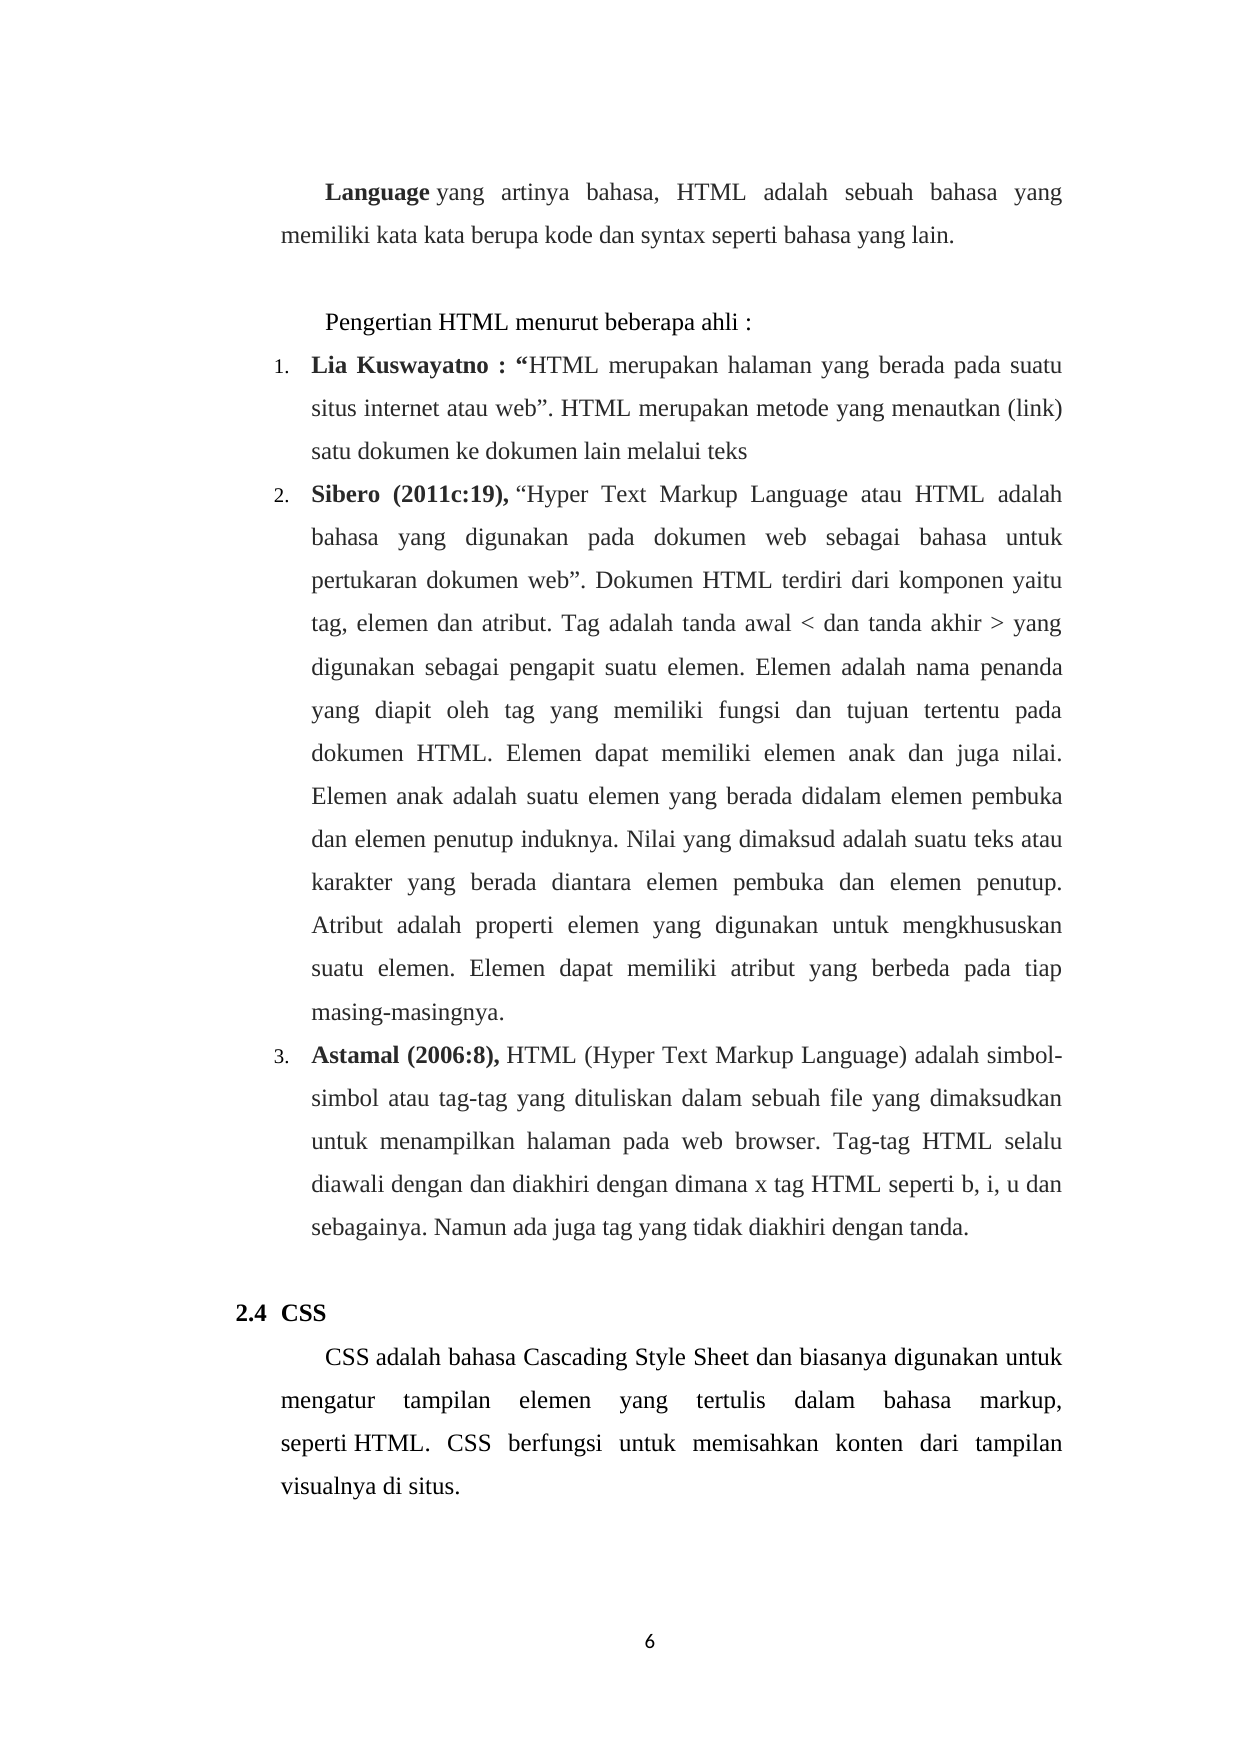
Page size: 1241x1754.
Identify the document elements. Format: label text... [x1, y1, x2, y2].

list CSS adalah bahasa Cascading Style Sheet dan biasanya digunakan untuk mengatur tampilan elemen yang tertulis dalam bahasa markup, seperti HTML. CSS berfungsi untuk memisahkan konten dari tampilan visualnya di situs. [281, 1342, 1063, 1500]
list CSS [251, 1298, 1063, 1327]
list Lia Kuswayatno : “HTML merupakan halaman yang berada pada suatu situs internet atau web”. HTML merupakan metode yang menautkan (link) satu dokumen ke dokumen lain melalui teks [274, 350, 1063, 465]
list Astamal (2006:8), HTML (Hyper Text Markup Language) adalah simbol-simbol atau tag-tag yang dituliskan dalam sebuah file yang dimaksudkan untuk menampilkan halaman pada web browser. Tag-tag HTML selalu diawali dengan dan diakhiri dengan dimana x tag HTML seperti b, i, u dan sebagainya. Namun ada juga tag yang tidak diakhiri dengan tanda. [274, 1040, 1063, 1241]
list Pengertian HTML menurut beberapa ahli : [281, 307, 1063, 335]
list Sibero (2011c:19), “Hyper Text Markup Language atau HTML adalah bahasa yang digunakan pada dokumen web sebagai bahasa untuk pertukaran dokumen web”. Dokumen HTML terdiri dari komponen yaitu tag, elemen dan atribut. Tag adalah tanda awal < dan tanda akhir > yang digunakan sebagai pengapit suatu elemen. Elemen adalah nama penanda yang diapit oleh tag yang memiliki fungsi dan tujuan tertentu pada dokumen HTML. Elemen dapat memiliki elemen anak dan juga nilai. Elemen anak adalah suatu elemen yang berada didalam elemen pembuka dan elemen penutup induknya. Nilai yang dimaksud adalah suatu teks atau karakter yang berada diantara elemen pembuka dan elemen penutup. Atribut adalah properti elemen yang digunakan untuk mengkhususkan suatu elemen. Elemen dapat memiliki atribut yang berbeda pada tiap masing-masingnya. [274, 479, 1063, 1025]
list Language yang artinya bahasa, HTML adalah sebuah bahasa yang memiliki kata kata berupa kode dan syntax seperti bahasa yang lain. [281, 177, 1063, 249]
